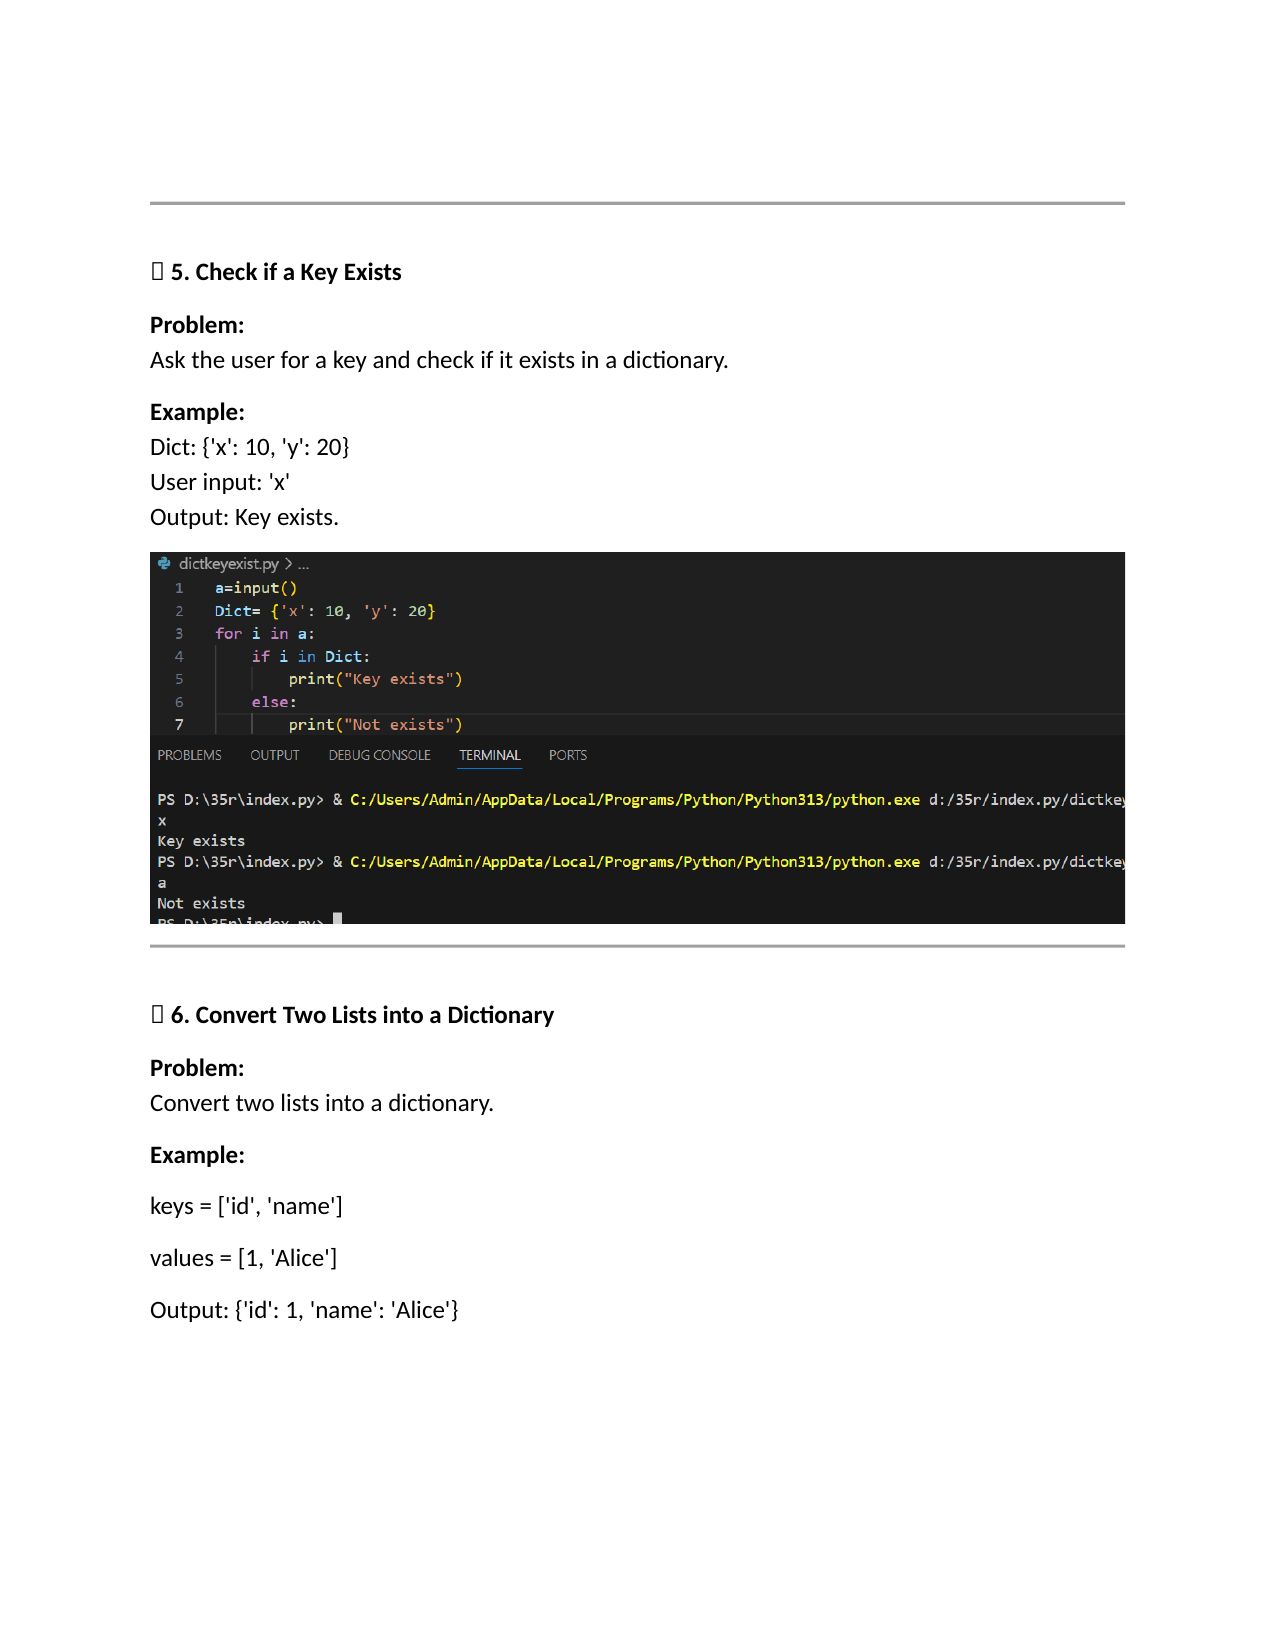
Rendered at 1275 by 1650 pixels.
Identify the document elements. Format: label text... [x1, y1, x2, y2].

text Example: [150, 1139, 1125, 1169]
text Problem: Ask the user for a key and check if it exists in a dictionary. [150, 309, 1125, 375]
text ✅ 5. Check if a Key Exists [150, 253, 1125, 287]
text Example: Dict: {'x': 10, 'y': 20} User input: 'x' Output: Key exists. [150, 396, 1125, 531]
text 🔄 6. Convert Two Lists into a Dictionary [150, 996, 1125, 1030]
text Output: {'id': 1, 'name': 'Alice'} [150, 1294, 1125, 1324]
text Problem: Convert two lists into a dictionary. [150, 1052, 1125, 1118]
picture [150, 552, 1125, 924]
text keys = ['id', 'name'] [150, 1190, 1125, 1221]
text values = [1, 'Alice'] [150, 1242, 1125, 1273]
